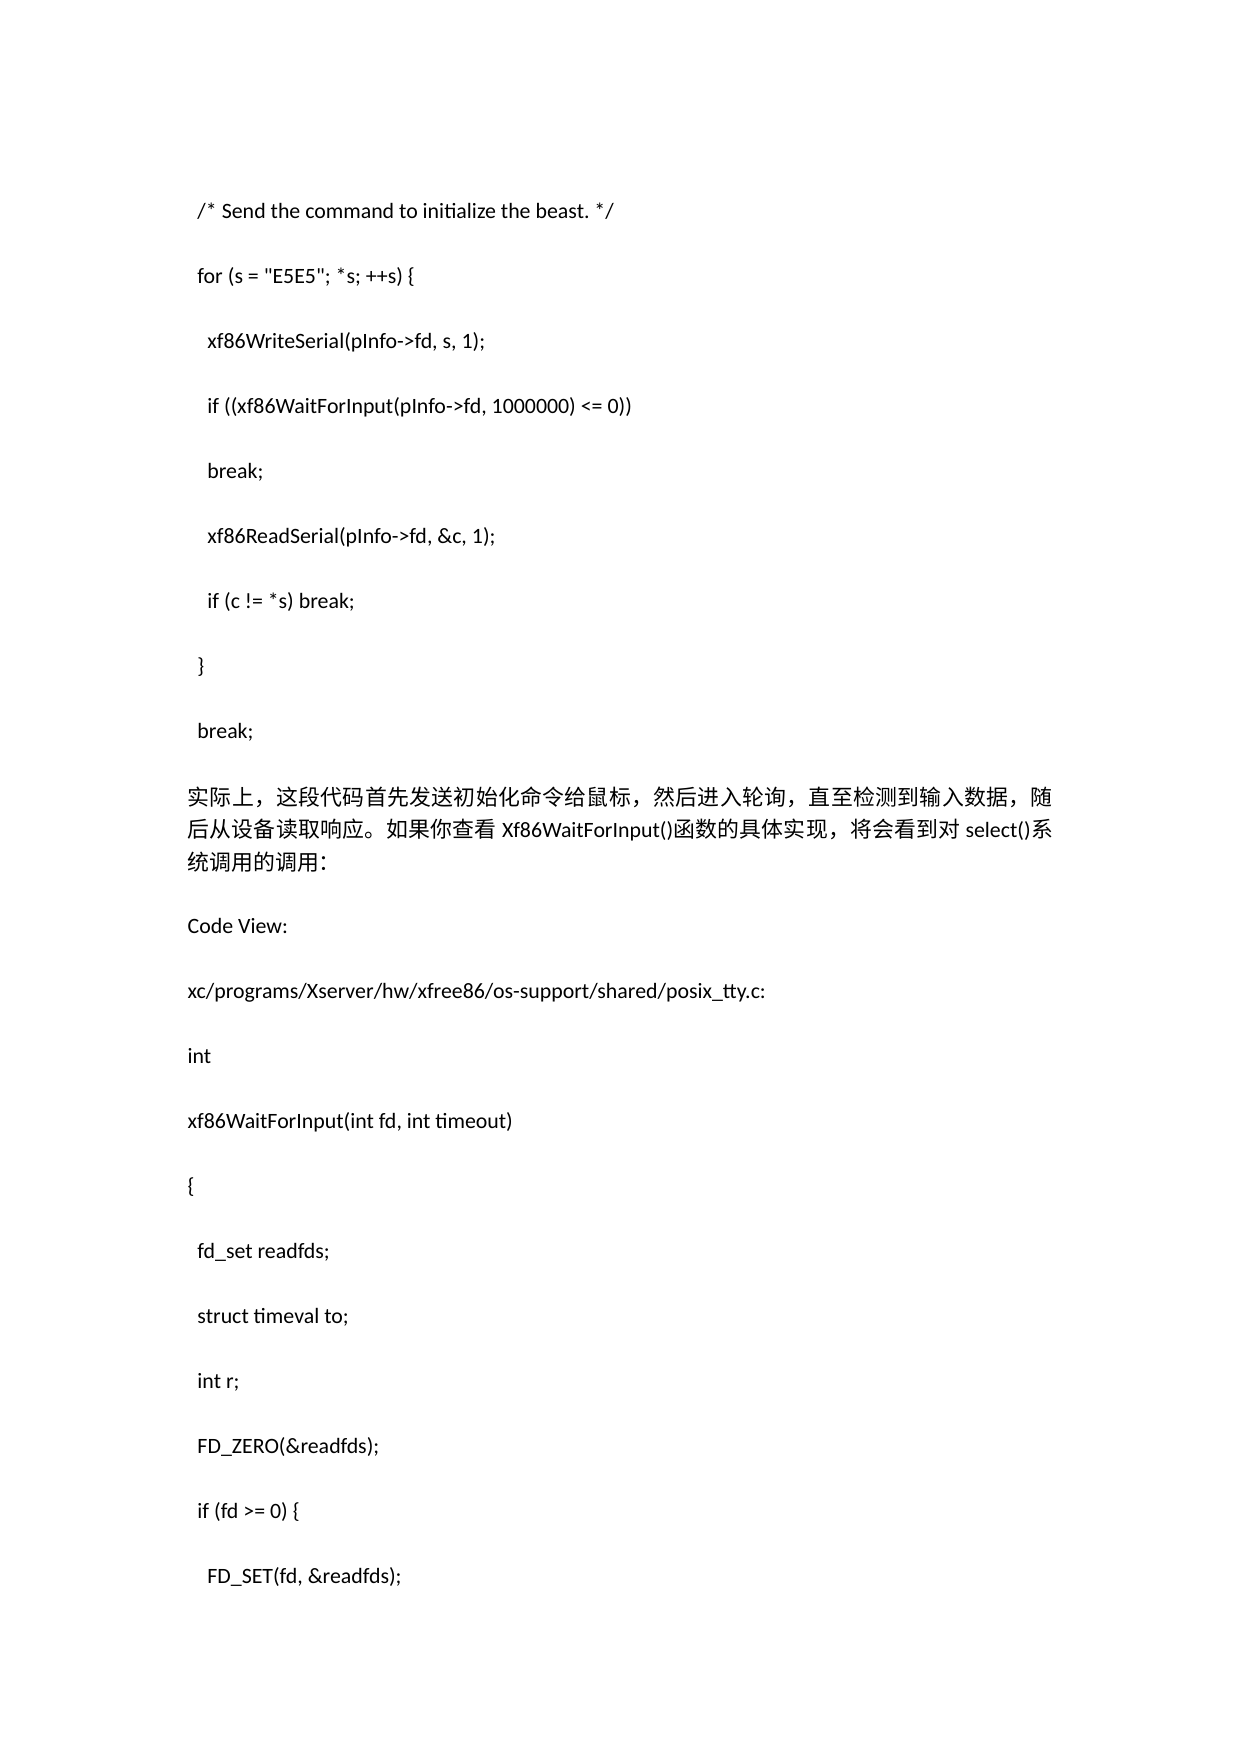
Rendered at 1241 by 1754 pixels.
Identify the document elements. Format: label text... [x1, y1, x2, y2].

text break; [187, 714, 1053, 747]
text 实际上，这段代码首先发送初始化命令给鼠标，然后进入轮询，直至检测到输入数据，随后从设备读取响应。如果你查看Xf86WaitForInput()函数的具体实现，将会看到对select()系统调用的调用： [187, 779, 1053, 877]
text xf86WriteSerial(pInfo->fd, s, 1); [187, 324, 1053, 357]
text int r; [187, 1364, 1053, 1397]
text for (s = "E5E5"; *s; ++s) { [187, 259, 1053, 292]
text FD_SET(fd, &readfds); [187, 1559, 1053, 1592]
text if ((xf86WaitForInput(pInfo->fd, 1000000) <= 0)) [187, 389, 1053, 422]
text { [187, 1169, 1053, 1202]
text int [187, 1039, 1053, 1072]
text fd_set readfds; [187, 1234, 1053, 1267]
text if (c != *s) break; [187, 584, 1053, 617]
text Code View: [187, 909, 1053, 942]
text struct timeval to; [187, 1299, 1053, 1332]
text xf86WaitForInput(int fd, int timeout) [187, 1104, 1053, 1137]
text FD_ZERO(&readfds); [187, 1429, 1053, 1462]
text if (fd >= 0) { [187, 1494, 1053, 1527]
text } [187, 649, 1053, 682]
text xf86ReadSerial(pInfo->fd, &c, 1); [187, 519, 1053, 552]
text break; [187, 454, 1053, 487]
text /* Send the command to initialize the beast. */ [187, 194, 1053, 227]
text xc/programs/Xserver/hw/xfree86/os-support/shared/posix_tty.c: [187, 974, 1053, 1007]
